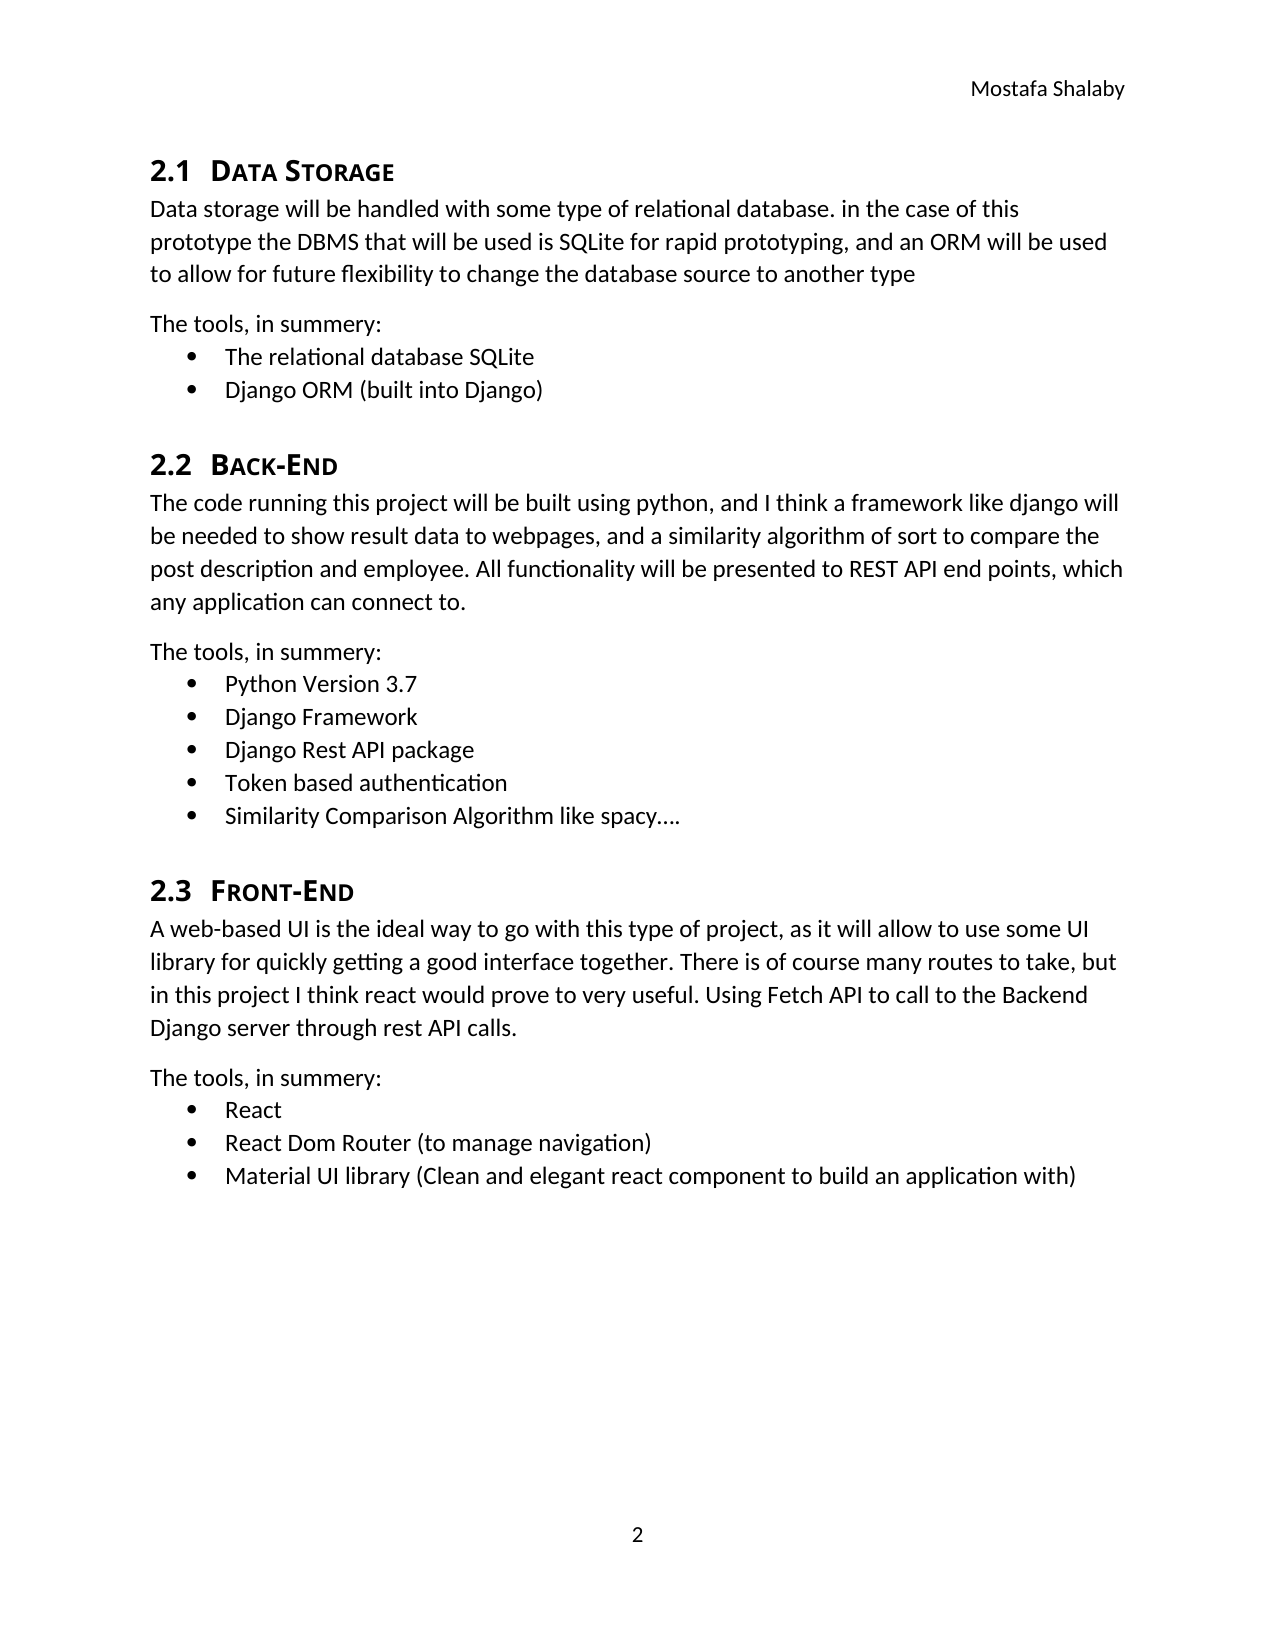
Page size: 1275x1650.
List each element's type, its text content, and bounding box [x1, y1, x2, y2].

list Token based authentication [187, 767, 1125, 798]
list React [187, 1095, 1125, 1125]
text The tools, in summery: [150, 308, 1125, 339]
list Django Rest API package [187, 734, 1125, 765]
text Data storage will be handled with some type of relational database. in the case of this prototype the DBMS that will be used is SQLite for rapid prototyping, and an ORM will be used to allow for future flexibility to change the database source to another type [150, 193, 1125, 289]
list React Dom Router (to manage navigation) [187, 1128, 1125, 1158]
text The tools, in summery: [150, 1062, 1125, 1092]
list Similarity Comparison Algorithm like spacy…. [187, 800, 1125, 831]
subtitle Back-End [150, 444, 1125, 484]
subtitle Front-End [150, 871, 1125, 910]
text The tools, in summery: [150, 636, 1125, 666]
list Python Version 3.7 [187, 668, 1125, 699]
list Django Framework [187, 701, 1125, 732]
text The code running this project will be built using python, and I think a framework like django will be needed to show result data to webpages, and a similarity algorithm of sort to compare the post description and employee. All functionality will be presented to REST API end points, which any application can connect to. [150, 487, 1125, 617]
list Material UI library (Clean and elegant react component to build an application with) [187, 1161, 1125, 1191]
list The relational database SQLite [187, 341, 1125, 372]
subtitle Data Storage [150, 150, 1125, 190]
list Django ORM (built into Django) [187, 374, 1125, 404]
text A web-based UI is the ideal way to go with this type of project, as it will allow to use some UI library for quickly getting a good interface together. There is of course many routes to take, but in this project I think react would prove to very useful. Using Fetch API to call to the Backend Django server through rest API calls. [150, 913, 1125, 1043]
